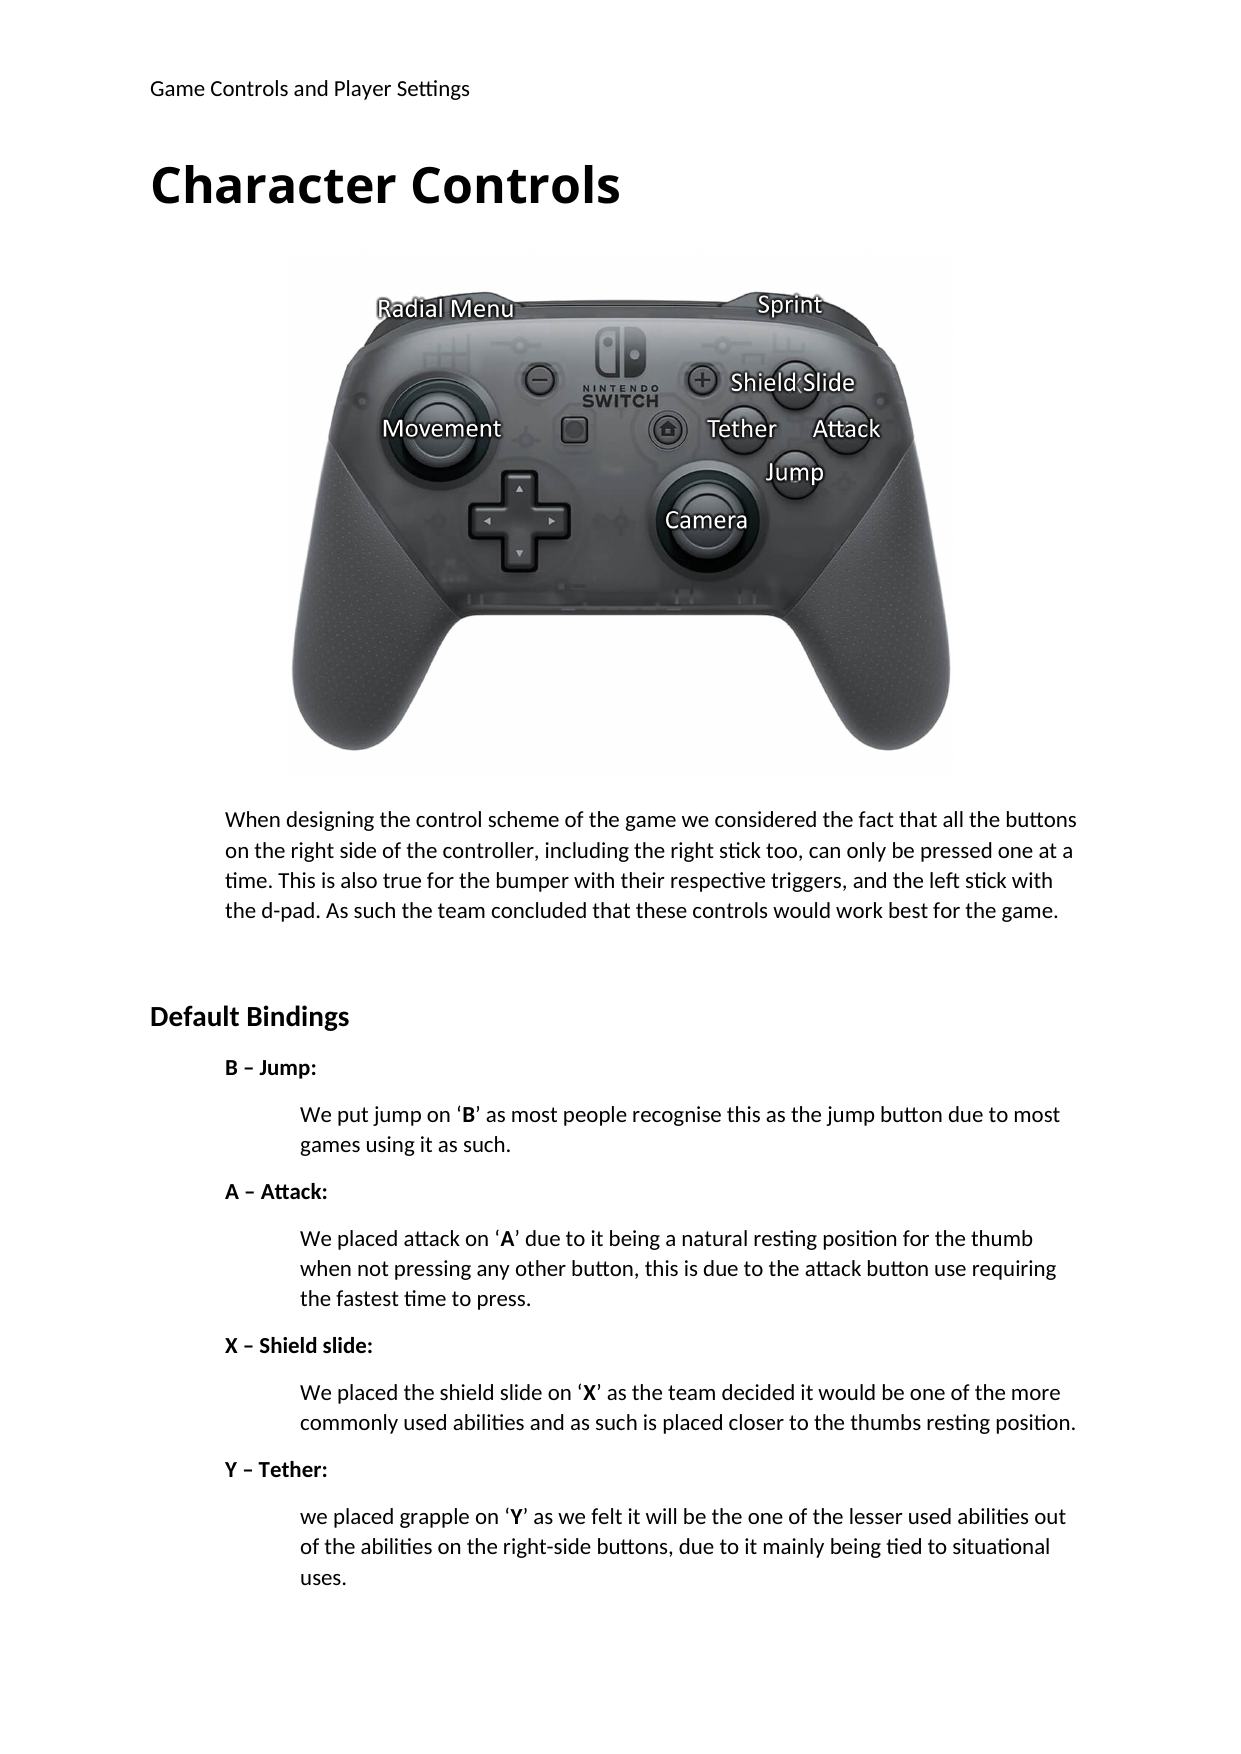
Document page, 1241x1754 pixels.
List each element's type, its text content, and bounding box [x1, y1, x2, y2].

text We placed the shield slide on ‘X’ as the team decided it would be one of the more commonly used abilities and as such is placed closer to the thumbs resting position. [300, 1378, 1090, 1437]
text We put jump on ‘B’ as most people recognise this as the jump button due to most games using it as such. [300, 1100, 1090, 1158]
picture [284, 249, 956, 781]
text We placed attack on ‘A’ due to it being a natural resting position for the thumb when not pressing any other button, this is due to the attack button use requiring the fastest time to press. [300, 1224, 1090, 1313]
text B – Jump: [225, 1053, 1090, 1081]
text Default Bindings [150, 998, 1090, 1034]
text A – Attack: [225, 1177, 1090, 1205]
text Y – Tether: [225, 1455, 1090, 1483]
text we placed grapple on ‘Y’ as we felt it will be the one of the lesser used abilities out of the abilities on the right-side buttons, due to it mainly being tied to situational uses. [300, 1502, 1090, 1591]
text When designing the control scheme of the game we considered the fact that all the buttons on the right side of the controller, including the right stick too, can only be pressed one at a time. This is also true for the bumper with their respective triggers, and the left stick with the d-pad. As such the team concluded that these controls would work best for the game. [225, 806, 1090, 924]
text X – Shield slide: [225, 1331, 1090, 1359]
text Character Controls [150, 150, 1090, 218]
